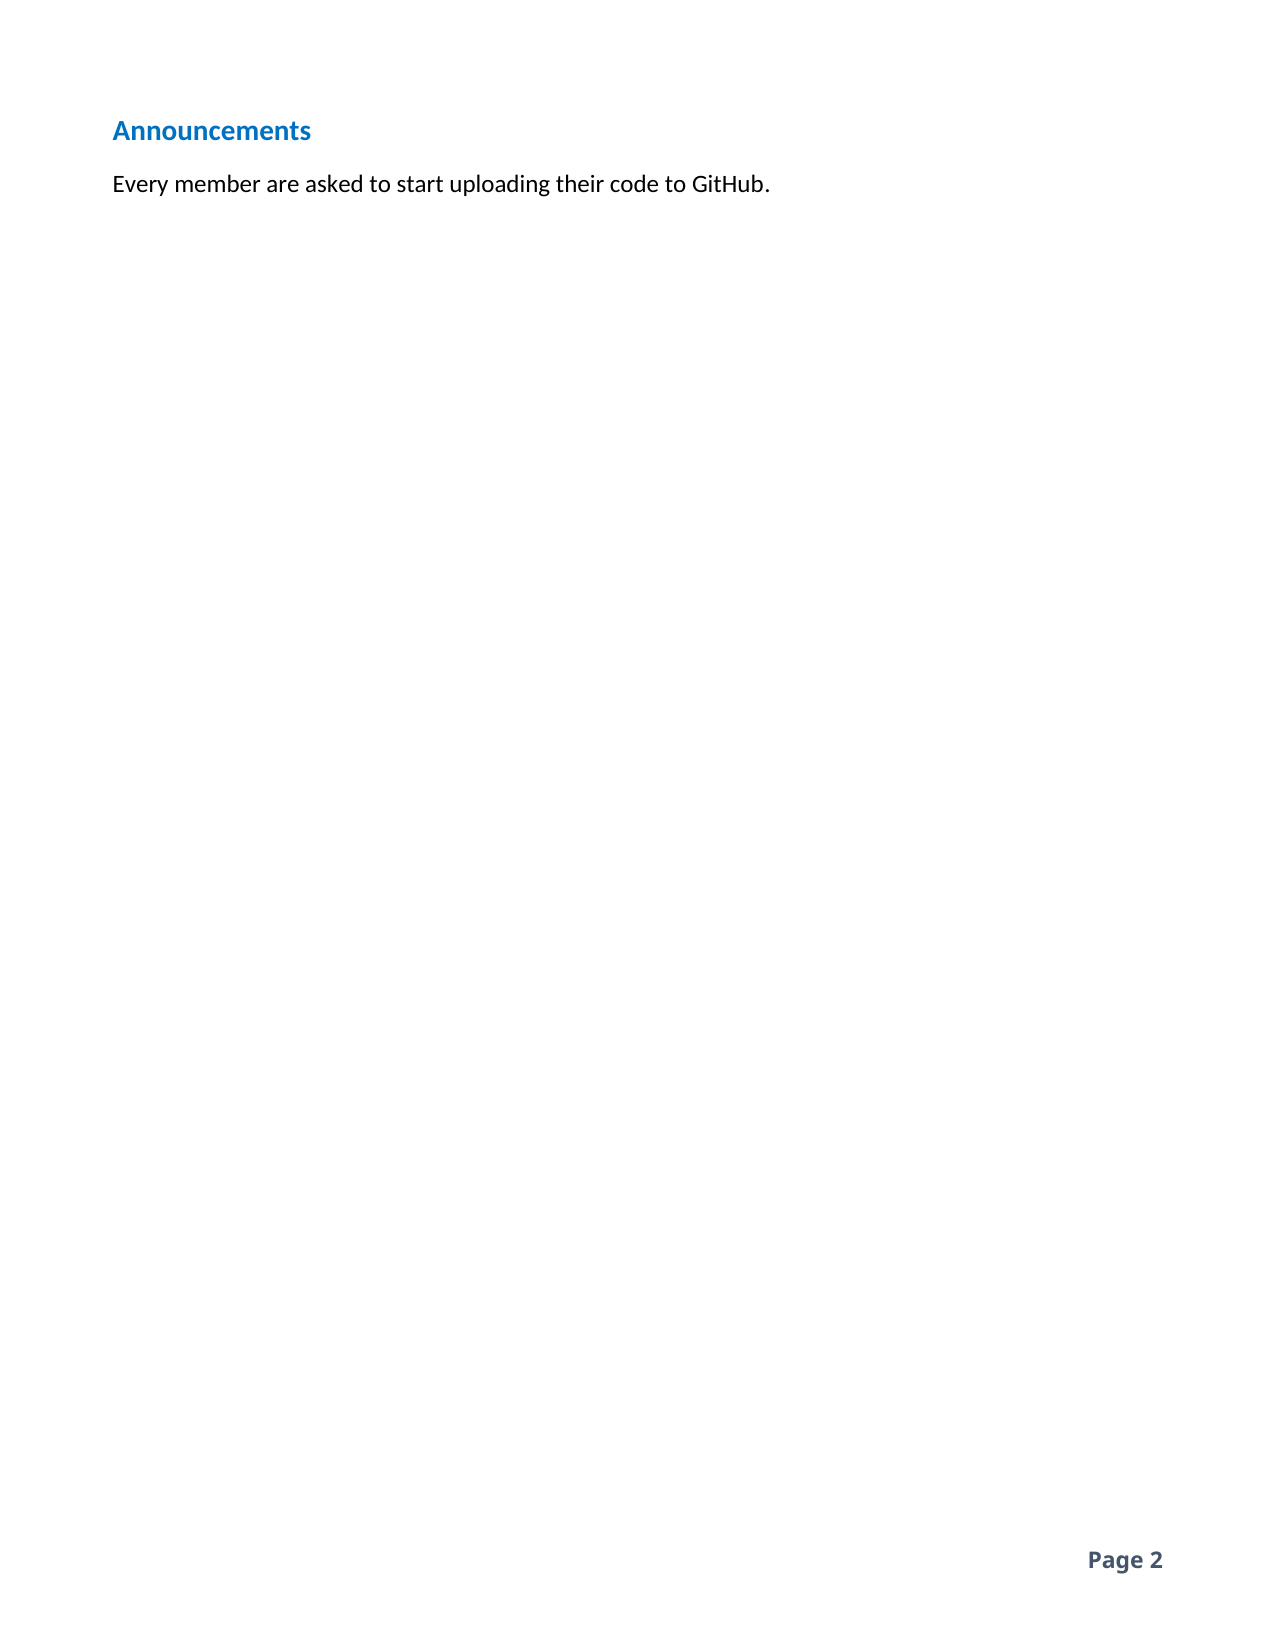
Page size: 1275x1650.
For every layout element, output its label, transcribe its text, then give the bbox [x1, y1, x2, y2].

text Announcements [112, 112, 1162, 148]
text Every member are asked to start uploading their code to GitHub. [112, 168, 1162, 198]
